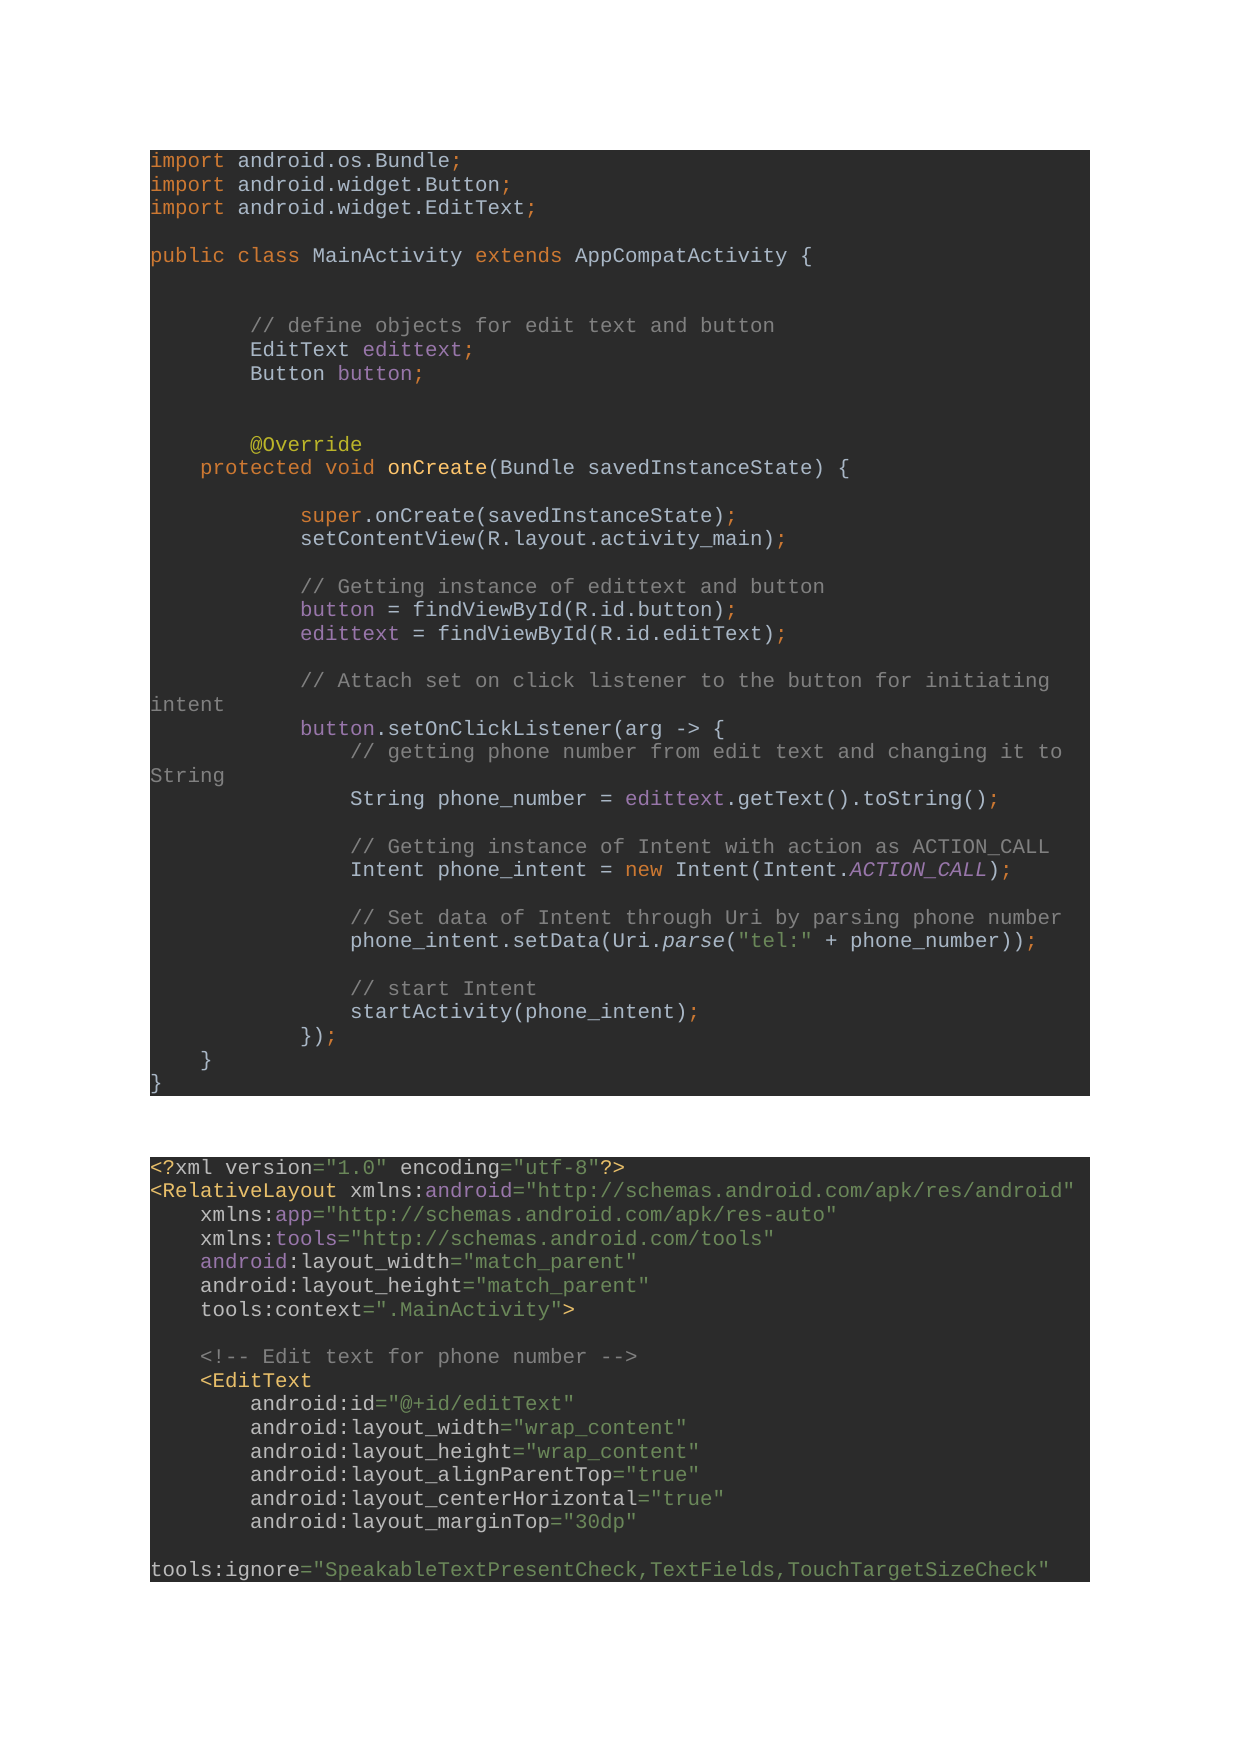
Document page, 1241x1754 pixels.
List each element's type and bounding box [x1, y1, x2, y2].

text [150, 1157, 1090, 1582]
text [150, 150, 1090, 1096]
